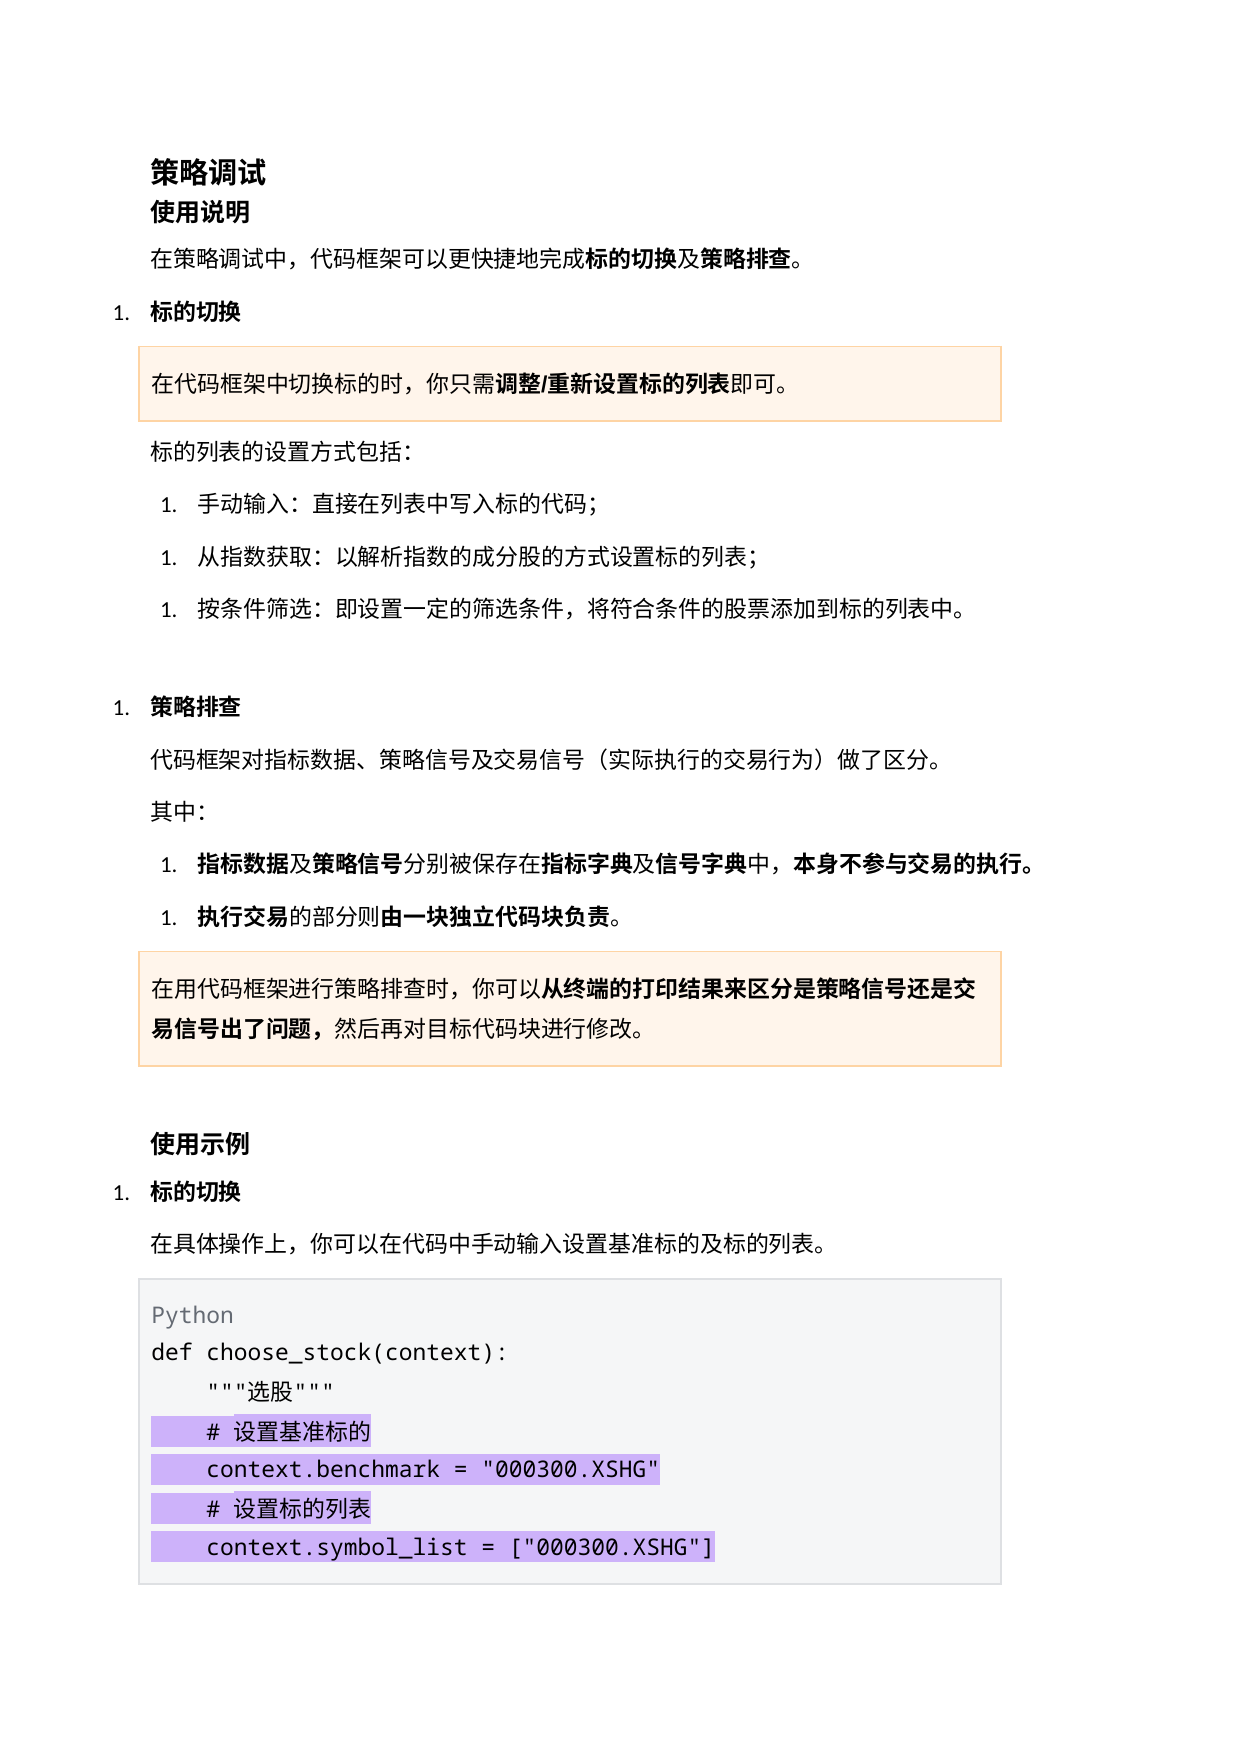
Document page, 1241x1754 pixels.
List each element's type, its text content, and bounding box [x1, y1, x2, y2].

table_header Python def choose_stock(context): """选股""" # 设置基准标的 context.benchmark = "000300.XSHG" # 设置标的列表 context.symbol_list = ["000300.XSHG"] [140, 1280, 1000, 1583]
list 执行交易的部分则由一块独立代码块负责。 [160, 898, 1090, 932]
text 在具体操作上，你可以在代码中手动输入设置基准标的及标的列表。 [150, 1226, 1090, 1259]
list 指标数据及策略信号分别被保存在指标字典及信号字典中，本身不参与交易的执行。 [160, 846, 1090, 879]
list 策略排查 [112, 689, 1090, 722]
text 代码框架对指标数据、策略信号及交易信号（实际执行的交易行为）做了区分。 [150, 742, 1090, 775]
list 标的切换 [112, 1174, 1090, 1207]
list 按条件筛选：即设置一定的筛选条件，将符合条件的股票添加到标的列表中。 [160, 591, 1090, 624]
text 标的列表的设置方式包括： [150, 434, 1090, 467]
text 其中： [150, 794, 1090, 827]
table_header 在用代码框架进行策略排查时，你可以从终端的打印结果来区分是策略信号还是交易信号出了问题，然后再对目标代码块进行修改。 [140, 952, 1000, 1065]
list 从指数获取：以解析指数的成分股的方式设置标的列表； [160, 539, 1090, 572]
text 在策略调试中，代码框架可以更快捷地完成标的切换及策略排查。 [150, 241, 1090, 274]
table_header 在代码框架中切换标的时，你只需调整/重新设置标的列表即可。 [140, 347, 1000, 420]
list 标的切换 [112, 293, 1090, 327]
list 手动输入：直接在列表中写入标的代码； [160, 486, 1090, 519]
